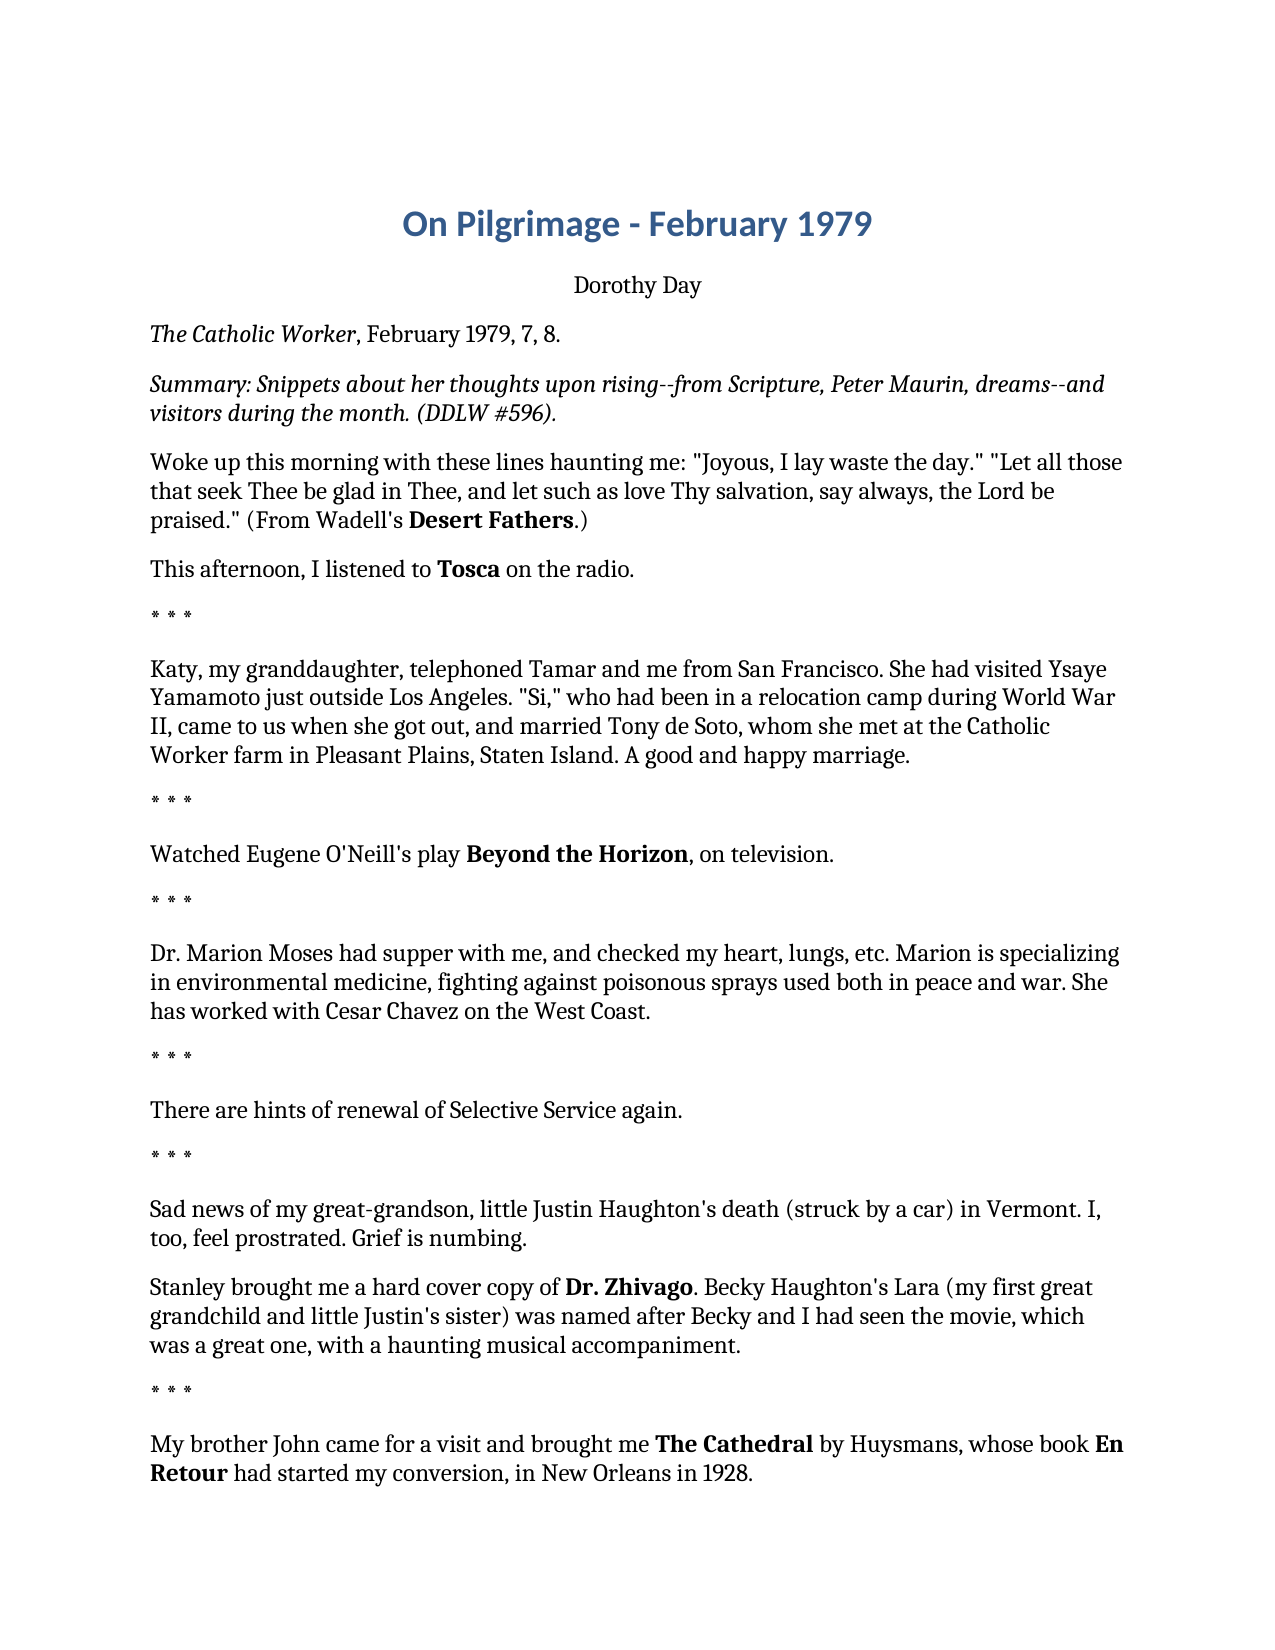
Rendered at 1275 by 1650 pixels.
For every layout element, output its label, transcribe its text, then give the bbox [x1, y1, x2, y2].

text Sad news of my great-grandson, little Justin Haughton's death (struck by a car) in Vermont. I, too, feel prostrated. Grief is numbing. [150, 1195, 1125, 1252]
text * * * [150, 1380, 1125, 1409]
text * * * [150, 790, 1125, 819]
text The Catholic Worker, February 1979, 7, 8. [150, 320, 1125, 349]
text My brother John came for a visit and brought me The Cathedral by Huysmans, whose book En Retour had started my conversion, in New Orleans in 1928. [150, 1430, 1125, 1487]
text * * * [150, 1145, 1125, 1174]
text * * * [150, 605, 1125, 634]
text Katy, my granddaughter, telephoned Tamar and me from San Francisco. She had visited Ysaye Yamamoto just outside Los Angeles. "Si," who had been in a relocation camp during World War II, came to us when she got out, and married Tony de Soto, whom she met at the Catholic Worker farm in Pleasant Plains, Staten Island. A good and happy marriage. [150, 654, 1125, 769]
text There are hints of renewal of Selective Service again. [150, 1096, 1125, 1124]
text * * * [150, 1046, 1125, 1075]
title On Pilgrimage - February 1979 [150, 200, 1125, 246]
text Dorothy Day [150, 271, 1125, 299]
text This afternoon, I listened to Tosca on the radio. [150, 555, 1125, 584]
text Watched Eugene O'Neill's play Beyond the Horizon, on television. [150, 840, 1125, 869]
text Woke up this morning with these lines haunting me: "Joyous, I lay waste the day." "Let all those that seek Thee be glad in Thee, and let such as love Thy salvation, say always, the Lord be praised." (From Wadell's Desert Fathers.) [150, 448, 1125, 534]
text * * * [150, 889, 1125, 918]
text Dr. Marion Moses had supper with me, and checked my heart, lungs, etc. Marion is specializing in environmental medicine, fighting against poisonous sprays used both in peace and war. She has worked with Cesar Chavez on the West Coast. [150, 939, 1125, 1025]
text Stanley brought me a hard cover copy of Dr. Zhivago. Becky Haughton's Lara (my first great grandchild and little Justin's sister) was named after Becky and I had seen the movie, which was a great one, with a haunting musical accompaniment. [150, 1273, 1125, 1359]
text Summary: Snippets about her thoughts upon rising--from Scripture, Peter Maurin, dreams--and visitors during the month. (DDLW #596). [150, 370, 1125, 427]
